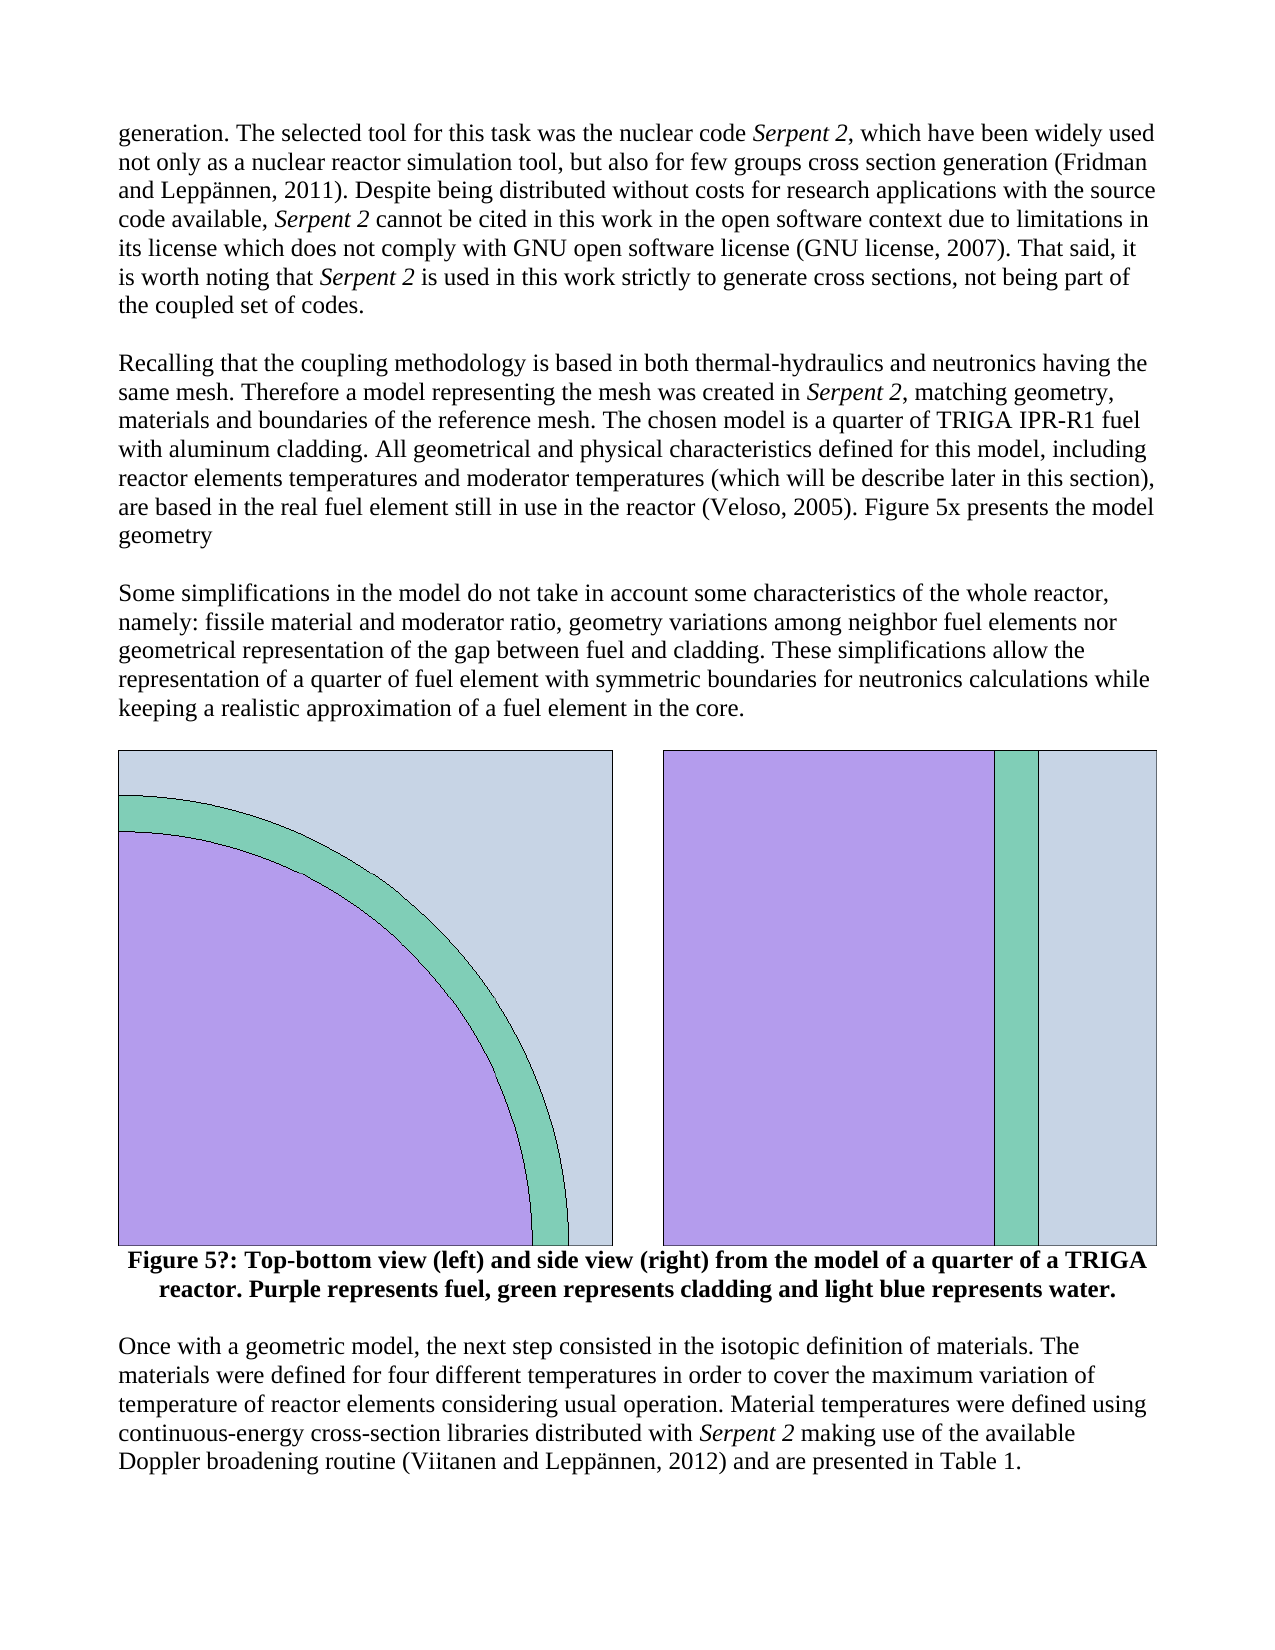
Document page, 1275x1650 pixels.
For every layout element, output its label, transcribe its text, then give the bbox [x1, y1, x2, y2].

text Figure 5?: Top-bottom view (left) and side view (right) from the model of a quarter of a TRIGA reactor. Purple represents fuel, green represents cladding and light blue represents water. [118, 1246, 1157, 1303]
text Recalling that the coupling methodology is based in both thermal-hydraulics and neutronics having the same mesh. Therefore a model representing the mesh was created in Serpent 2, matching geometry, materials and boundaries of the reference mesh. The chosen model is a quarter of TRIGA IPR-R1 fuel with aluminum cladding. All geometrical and physical characteristics defined for this model, including reactor elements temperatures and moderator temperatures (which will be describe later in this section), are based in the real fuel element still in use in the reactor (Veloso, 2005). Figure 5x presents the model geometry [118, 348, 1157, 549]
picture [118, 750, 1157, 1246]
text Once with a geometric model, the next step consisted in the isotopic definition of materials. The materials were defined for four different temperatures in order to cover the maximum variation of temperature of reactor elements considering usual operation. Material temperatures were defined using continuous-energy cross-section libraries distributed with Serpent 2 making use of the available Doppler broadening routine (Viitanen and Leppännen, 2012) and are presented in Table 1. [118, 1331, 1157, 1475]
text Some simplifications in the model do not take in account some characteristics of the whole reactor, namely: fissile material and moderator ratio, geometry variations among neighbor fuel elements nor geometrical representation of the gap between fuel and cladding. These simplifications allow the representation of a quarter of fuel element with symmetric boundaries for neutronics calculations while keeping a realistic approximation of a fuel element in the core. [118, 578, 1157, 722]
